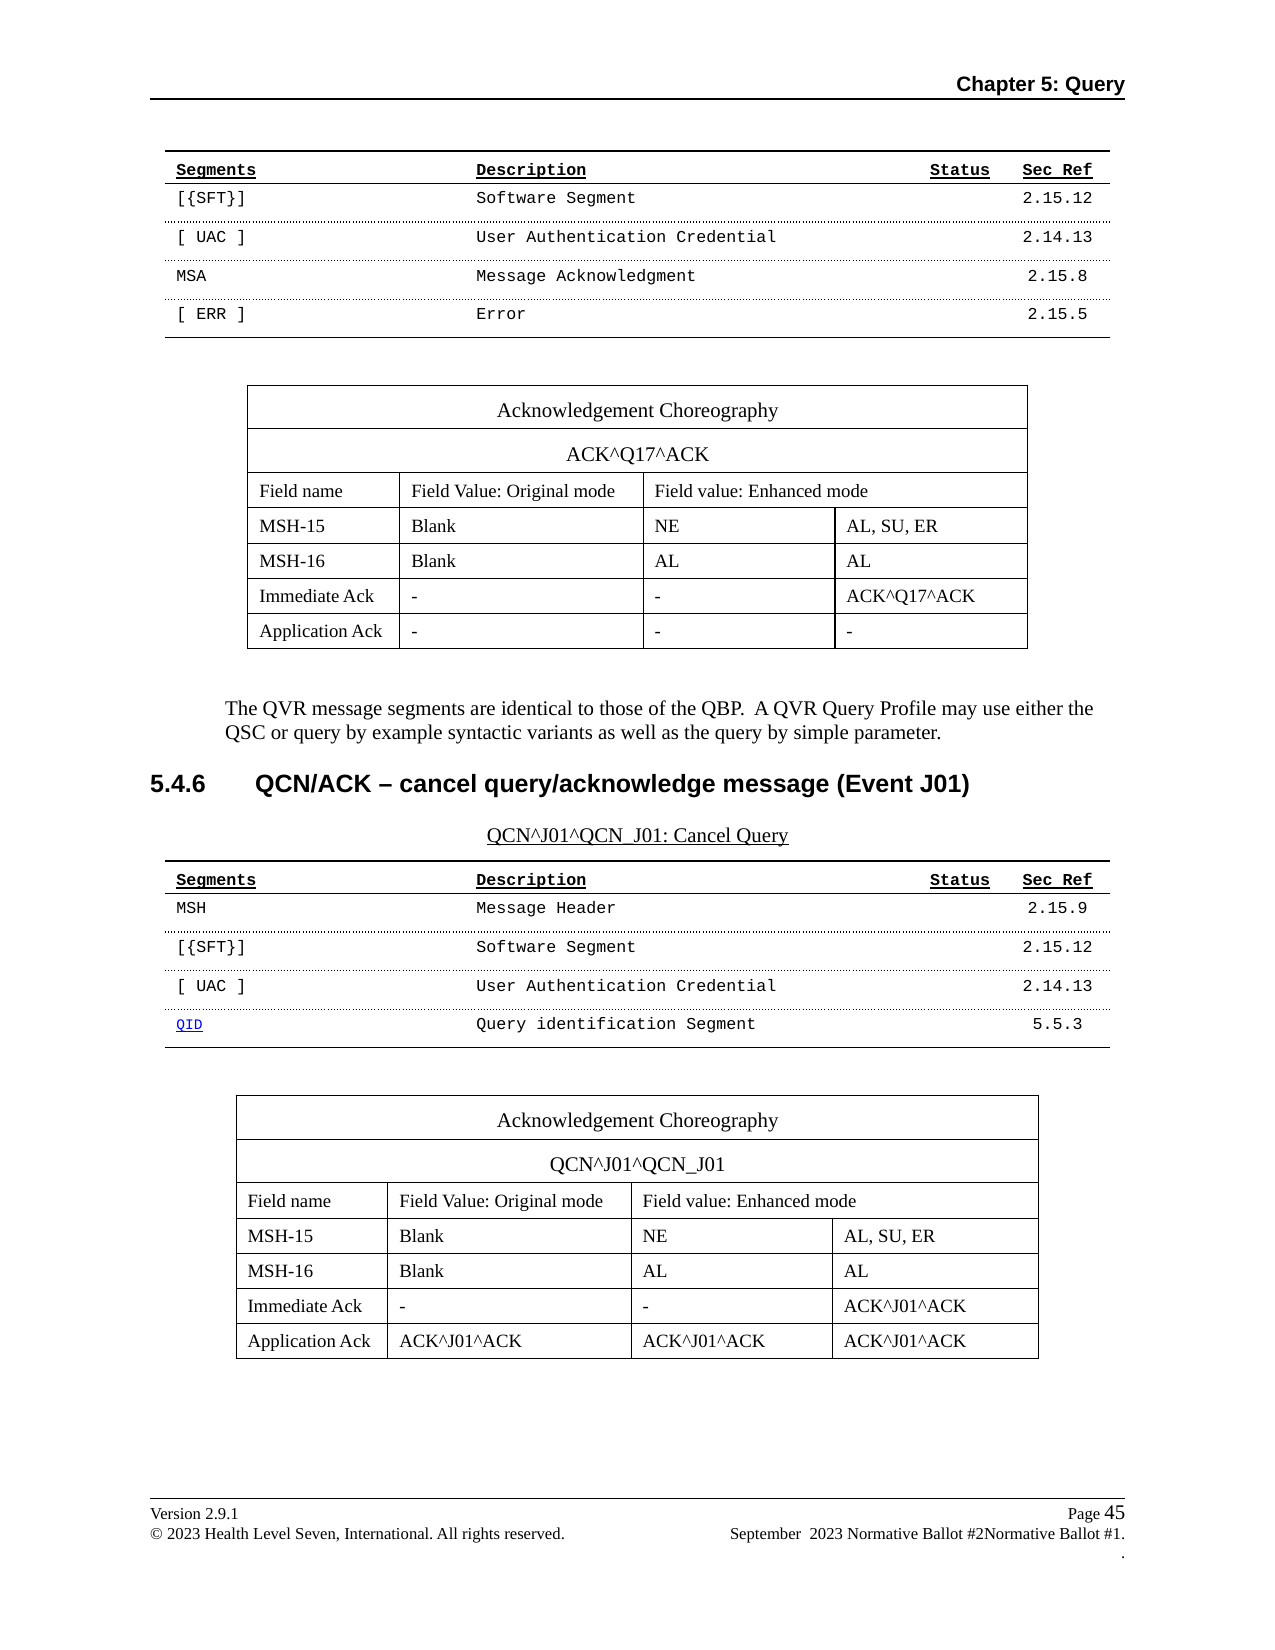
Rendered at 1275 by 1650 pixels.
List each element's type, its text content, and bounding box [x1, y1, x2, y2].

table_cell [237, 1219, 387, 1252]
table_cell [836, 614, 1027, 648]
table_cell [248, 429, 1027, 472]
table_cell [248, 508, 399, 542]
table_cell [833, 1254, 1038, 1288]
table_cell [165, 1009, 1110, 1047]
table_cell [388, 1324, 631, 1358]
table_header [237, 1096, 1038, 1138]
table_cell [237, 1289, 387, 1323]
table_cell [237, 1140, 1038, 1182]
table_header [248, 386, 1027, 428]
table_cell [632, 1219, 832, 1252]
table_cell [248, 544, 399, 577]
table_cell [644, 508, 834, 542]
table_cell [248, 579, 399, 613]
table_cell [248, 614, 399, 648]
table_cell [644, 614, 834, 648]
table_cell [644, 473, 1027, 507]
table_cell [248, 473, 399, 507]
text QCN^J01^QCN_J01: Cancel Query [150, 823, 1125, 848]
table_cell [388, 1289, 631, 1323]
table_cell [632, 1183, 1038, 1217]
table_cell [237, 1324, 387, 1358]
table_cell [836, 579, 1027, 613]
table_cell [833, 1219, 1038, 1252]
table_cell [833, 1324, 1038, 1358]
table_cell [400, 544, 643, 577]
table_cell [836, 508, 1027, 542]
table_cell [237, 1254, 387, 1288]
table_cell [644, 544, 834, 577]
subtitle QCN/ACK – cancel query/acknowledge message (Event J01) [150, 769, 1125, 798]
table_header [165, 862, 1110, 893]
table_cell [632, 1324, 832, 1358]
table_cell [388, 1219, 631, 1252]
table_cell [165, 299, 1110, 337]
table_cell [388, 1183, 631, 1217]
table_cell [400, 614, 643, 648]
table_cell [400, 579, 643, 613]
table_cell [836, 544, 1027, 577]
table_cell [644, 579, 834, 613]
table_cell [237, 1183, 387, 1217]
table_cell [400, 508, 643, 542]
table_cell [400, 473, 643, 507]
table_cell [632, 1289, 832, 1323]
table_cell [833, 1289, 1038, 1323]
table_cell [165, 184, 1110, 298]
text The QVR message segments are identical to those of the QBP. A QVR Query Profile may use either the QSC or query by example syntactic variants as well as the query by simple parameter. [225, 696, 1125, 744]
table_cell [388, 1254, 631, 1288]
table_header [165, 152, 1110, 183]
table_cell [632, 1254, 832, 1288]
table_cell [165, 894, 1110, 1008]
